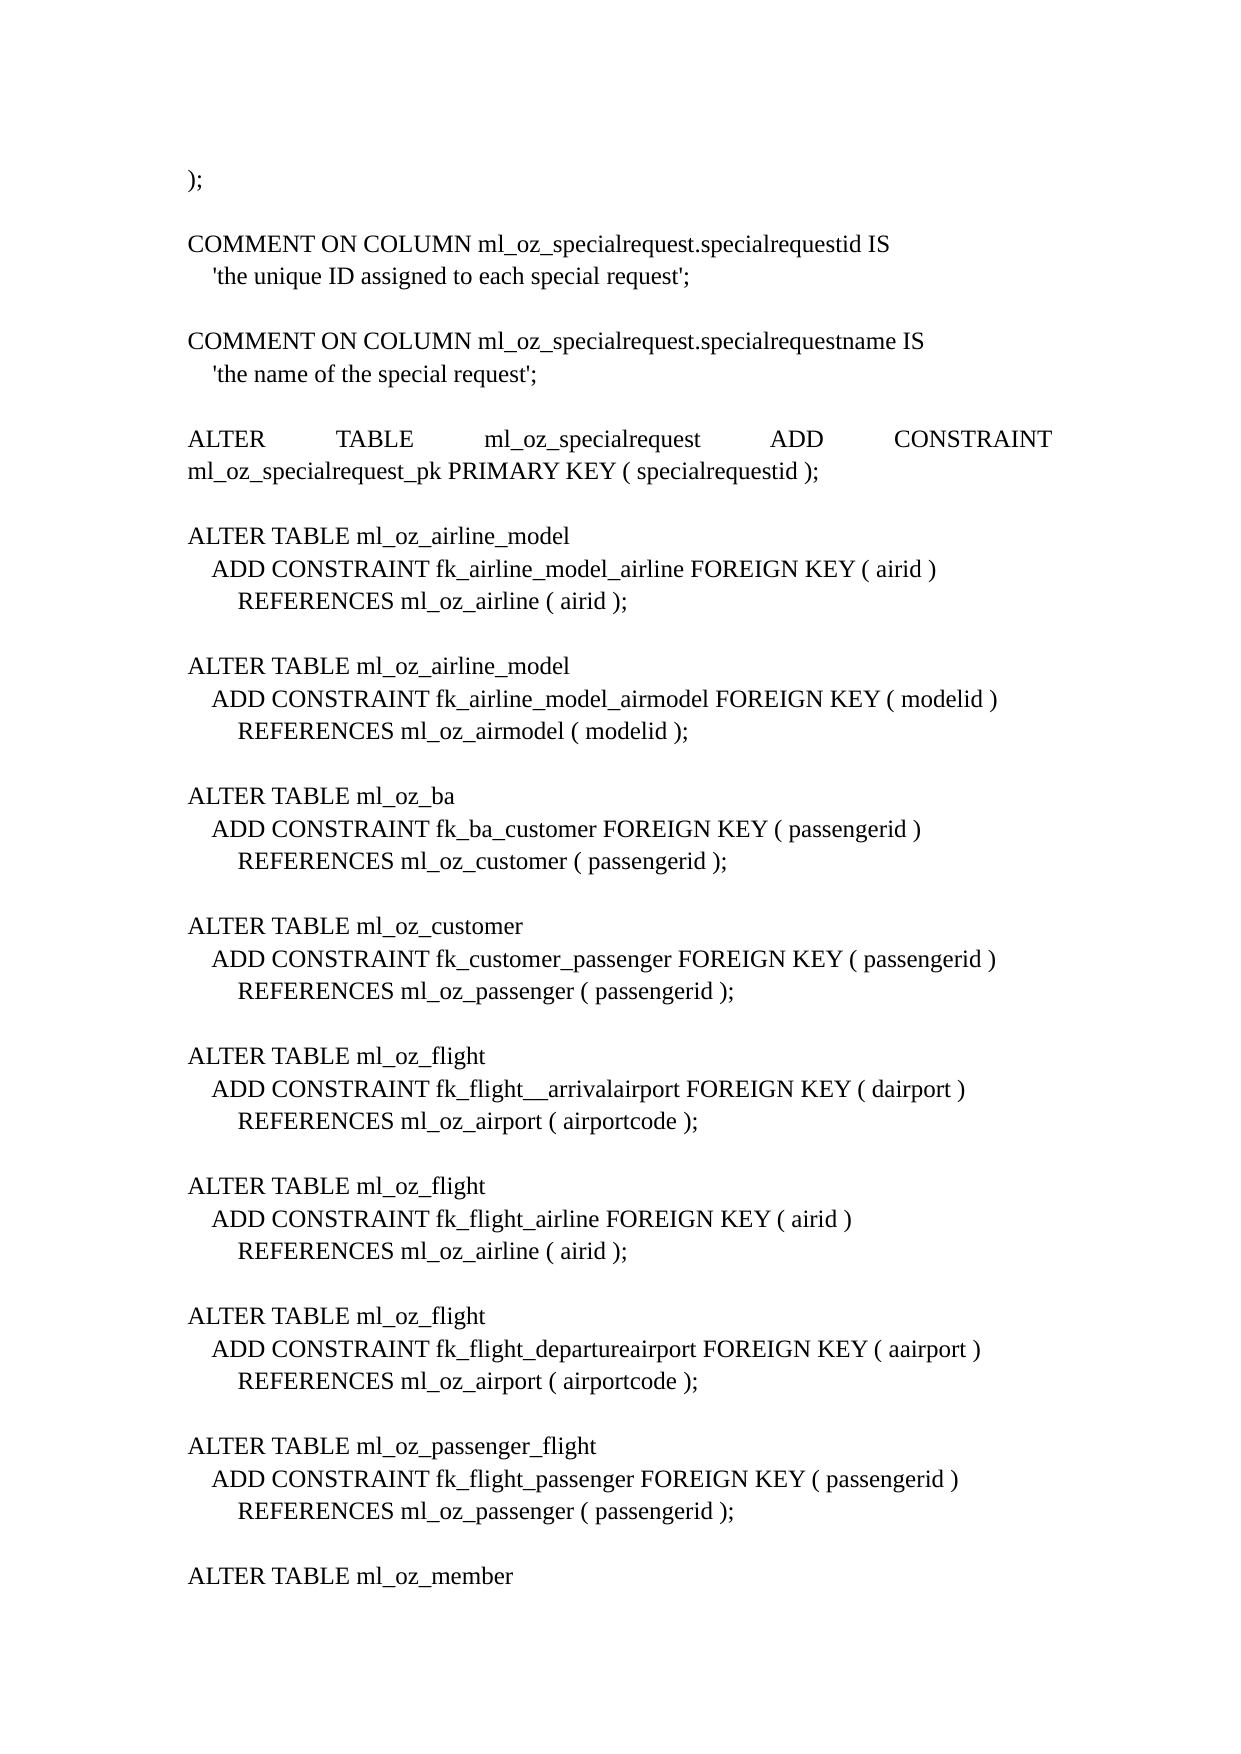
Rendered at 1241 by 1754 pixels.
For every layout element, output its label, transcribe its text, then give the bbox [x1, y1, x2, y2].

text ALTER TABLE ml_oz_passenger_flight [187, 1429, 1053, 1462]
text ALTER TABLE ml_oz_flight [187, 1039, 1053, 1072]
text ADD CONSTRAINT fk_ba_customer FOREIGN KEY ( passengerid ) [187, 812, 1053, 844]
text ALTER TABLE ml_oz_airline_model [187, 519, 1053, 552]
text REFERENCES ml_oz_airport ( airportcode ); [187, 1104, 1053, 1137]
text ADD CONSTRAINT fk_flight_departureairport FOREIGN KEY ( aairport ) [187, 1332, 1053, 1364]
text REFERENCES ml_oz_airline ( airid ); [187, 584, 1053, 617]
text ALTER TABLE ml_oz_specialrequest ADD CONSTRAINT ml_oz_specialrequest_pk PRIMARY KEY ( specialrequestid ); [187, 422, 1053, 487]
text REFERENCES ml_oz_airline ( airid ); [187, 1234, 1053, 1267]
text ADD CONSTRAINT fk_flight_airline FOREIGN KEY ( airid ) [187, 1202, 1053, 1234]
text COMMENT ON COLUMN ml_oz_specialrequest.specialrequestid IS [187, 227, 1053, 259]
text 'the unique ID assigned to each special request'; [187, 259, 1053, 292]
text ALTER TABLE ml_oz_ba [187, 779, 1053, 812]
text ADD CONSTRAINT fk_flight_passenger FOREIGN KEY ( passengerid ) [187, 1462, 1053, 1494]
text COMMENT ON COLUMN ml_oz_specialrequest.specialrequestname IS [187, 324, 1053, 357]
text REFERENCES ml_oz_airport ( airportcode ); [187, 1364, 1053, 1397]
text ADD CONSTRAINT fk_flight__arrivalairport FOREIGN KEY ( dairport ) [187, 1072, 1053, 1104]
text 'the name of the special request'; [187, 357, 1053, 389]
text REFERENCES ml_oz_passenger ( passengerid ); [187, 1494, 1053, 1527]
text ADD CONSTRAINT fk_airline_model_airmodel FOREIGN KEY ( modelid ) [187, 682, 1053, 714]
text ADD CONSTRAINT fk_airline_model_airline FOREIGN KEY ( airid ) [187, 552, 1053, 584]
text ALTER TABLE ml_oz_flight [187, 1299, 1053, 1332]
text ALTER TABLE ml_oz_flight [187, 1169, 1053, 1202]
text ); [187, 162, 1053, 194]
text ALTER TABLE ml_oz_customer [187, 909, 1053, 942]
text ADD CONSTRAINT fk_customer_passenger FOREIGN KEY ( passengerid ) [187, 942, 1053, 974]
text ALTER TABLE ml_oz_airline_model [187, 649, 1053, 682]
text REFERENCES ml_oz_passenger ( passengerid ); [187, 974, 1053, 1007]
text ALTER TABLE ml_oz_member [187, 1559, 1053, 1592]
text REFERENCES ml_oz_airmodel ( modelid ); [187, 714, 1053, 747]
text REFERENCES ml_oz_customer ( passengerid ); [187, 844, 1053, 877]
